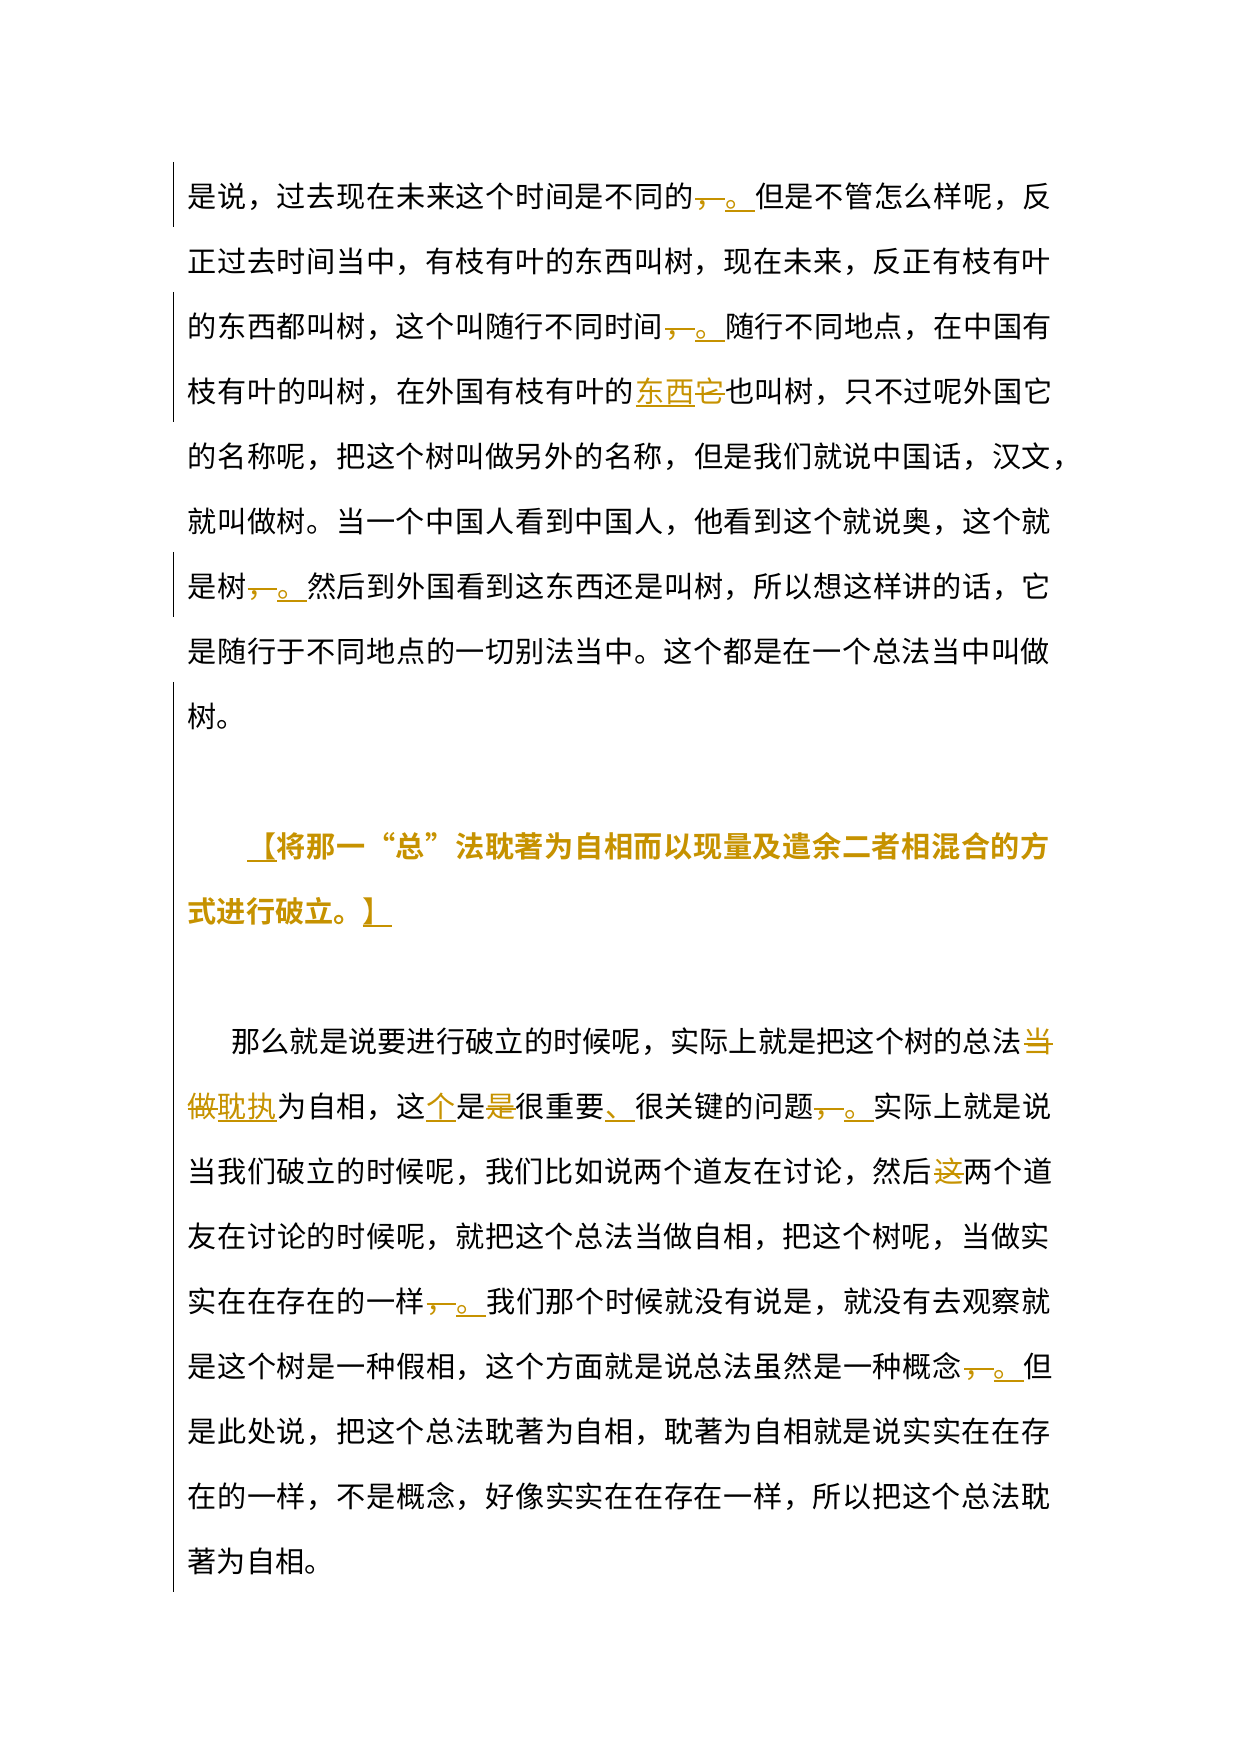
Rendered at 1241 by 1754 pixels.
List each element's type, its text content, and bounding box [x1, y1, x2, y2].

text 那么就是说要进行破立的时候呢，实际上就是把这个树的总法为自相，这是很重要很关键的问题实际上就是说当我们破立的时候呢，我们比如说两个道友在讨论，然后两个道友在讨论的时候呢，就把这个总法当做自相，把这个树呢，当做实实在在存在的一样我们那个时候就没有说是，就没有去观察就是这个树是一种假相，这个方面就是说总法虽然是一种概念但是此处说，把这个总法耽著为自相，耽著为自相就是说实实在在存在的一样，不是概念，好像实实在在存在一样，所以把这个总法耽著为自相。 [187, 1007, 1053, 1592]
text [187, 162, 1053, 747]
text 将那一“总”法耽著为自相而以现量及遣余二者相混合的方式进行破立。 [187, 812, 1053, 942]
